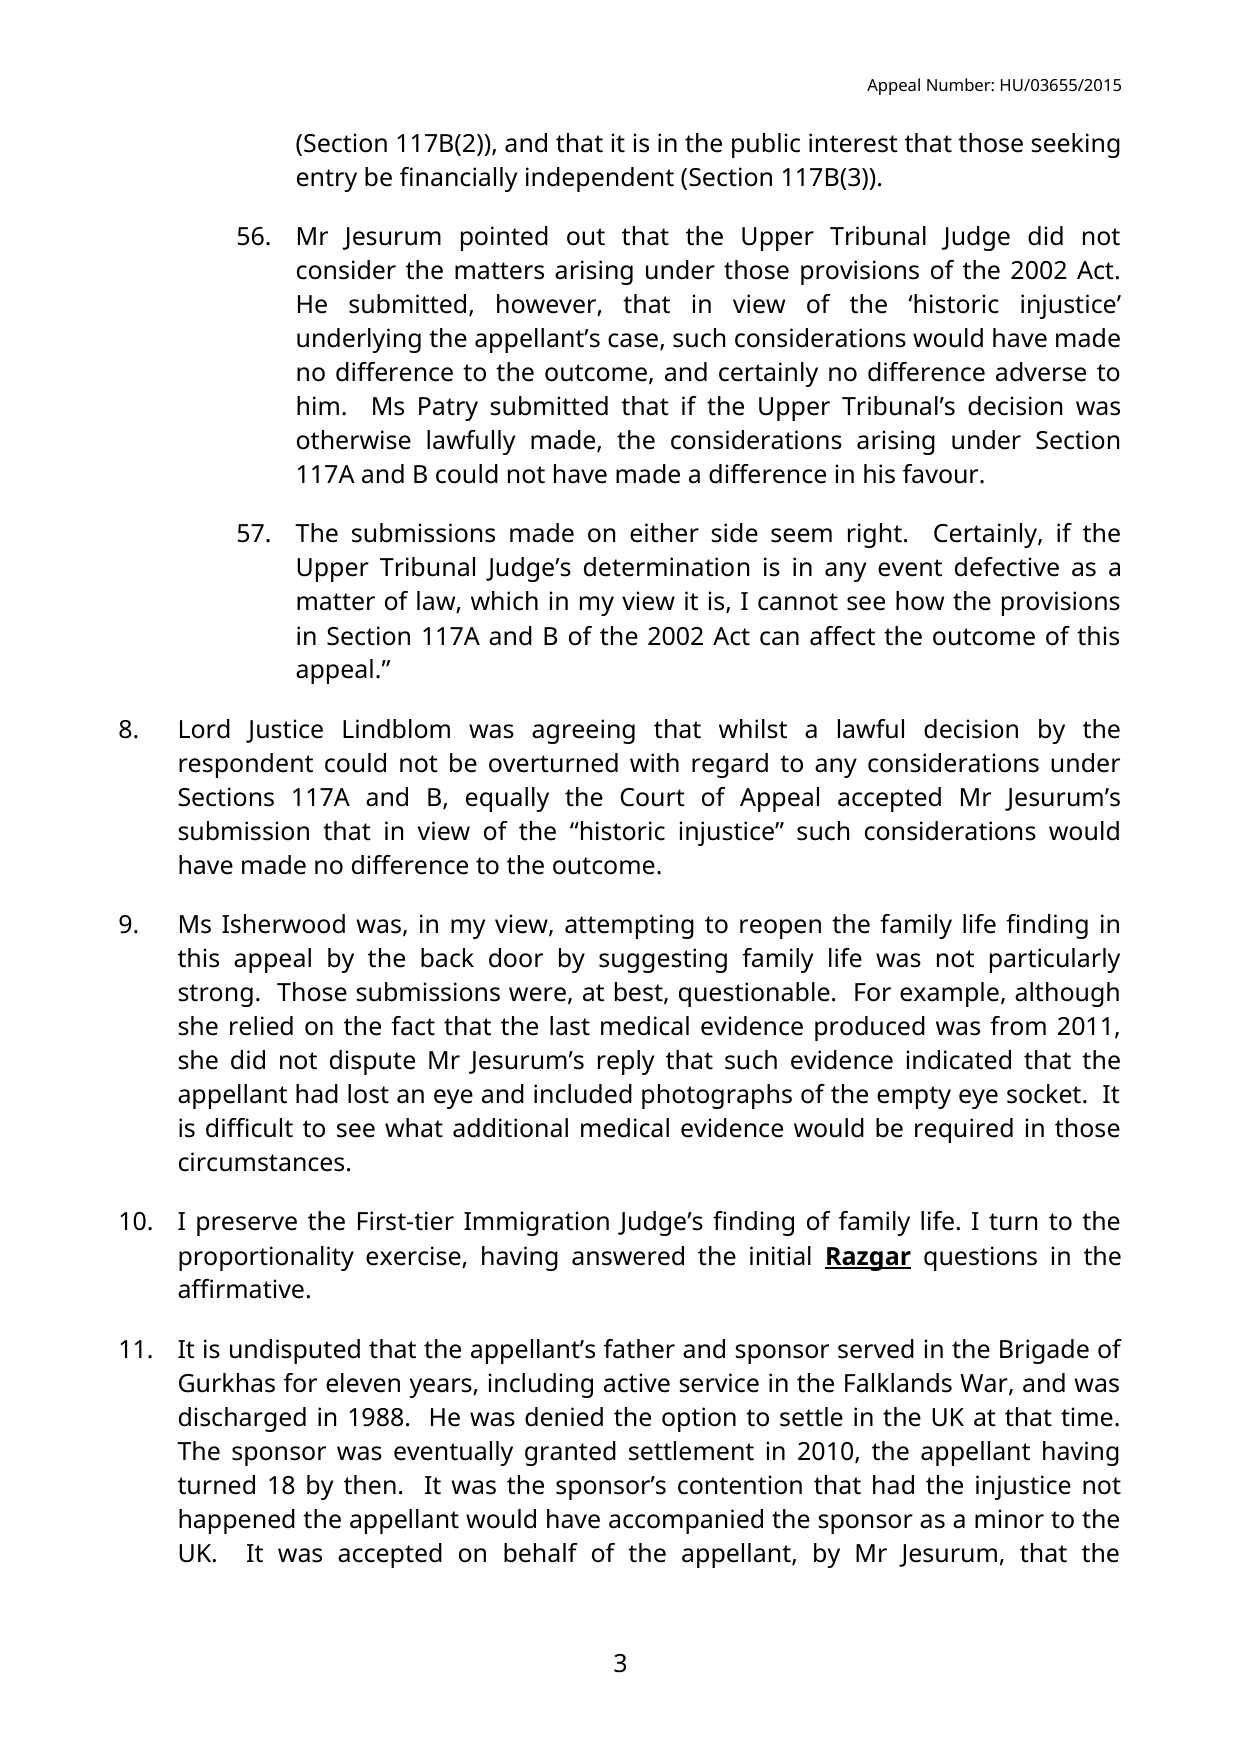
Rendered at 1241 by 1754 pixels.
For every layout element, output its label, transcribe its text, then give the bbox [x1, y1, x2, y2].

text Lord Justice Lindblom was agreeing that whilst a lawful decision by the respondent could not be overturned with regard to any considerations under Sections 117A and B, equally the Court of Appeal accepted Mr Jesurum’s submission that in view of the “historic injustice” such considerations would have made no difference to the outcome. [118, 711, 1122, 882]
text 56. Mr Jesurum pointed out that the Upper Tribunal Judge did not consider the matters arising under those provisions of the 2002 Act. He submitted, however, that in view of the ‘historic injustice’ underlying the appellant’s case, such considerations would have made no difference to the outcome, and certainly no difference adverse to him. Ms Patry submitted that if the Upper Tribunal’s decision was otherwise lawfully made, the considerations arising under Section 117A and B could not have made a difference in his favour. [236, 218, 1122, 491]
text I preserve the First-tier Immigration Judge’s finding of family life. I turn to the proportionality exercise, having answered the initial Razgar questions in the affirmative. [118, 1204, 1122, 1306]
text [118, 1331, 1122, 1570]
text 57. The submissions made on either side seem right. Certainly, if the Upper Tribunal Judge’s determination is in any event defective as a matter of law, which in my view it is, I cannot see how the provisions in Section 117A and B of the 2002 Act can affect the outcome of this appeal.” [236, 516, 1122, 686]
text Ms Isherwood was, in my view, attempting to reopen the family life finding in this appeal by the back door by suggesting family life was not particularly strong. Those submissions were, at best, questionable. For example, although she relied on the fact that the last medical evidence produced was from 2011, she did not dispute Mr Jesurum’s reply that such evidence indicated that the appellant had lost an eye and included photographs of the empty eye socket. It is difficult to see what additional medical evidence would be required in those circumstances. [118, 907, 1122, 1179]
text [236, 125, 1122, 193]
